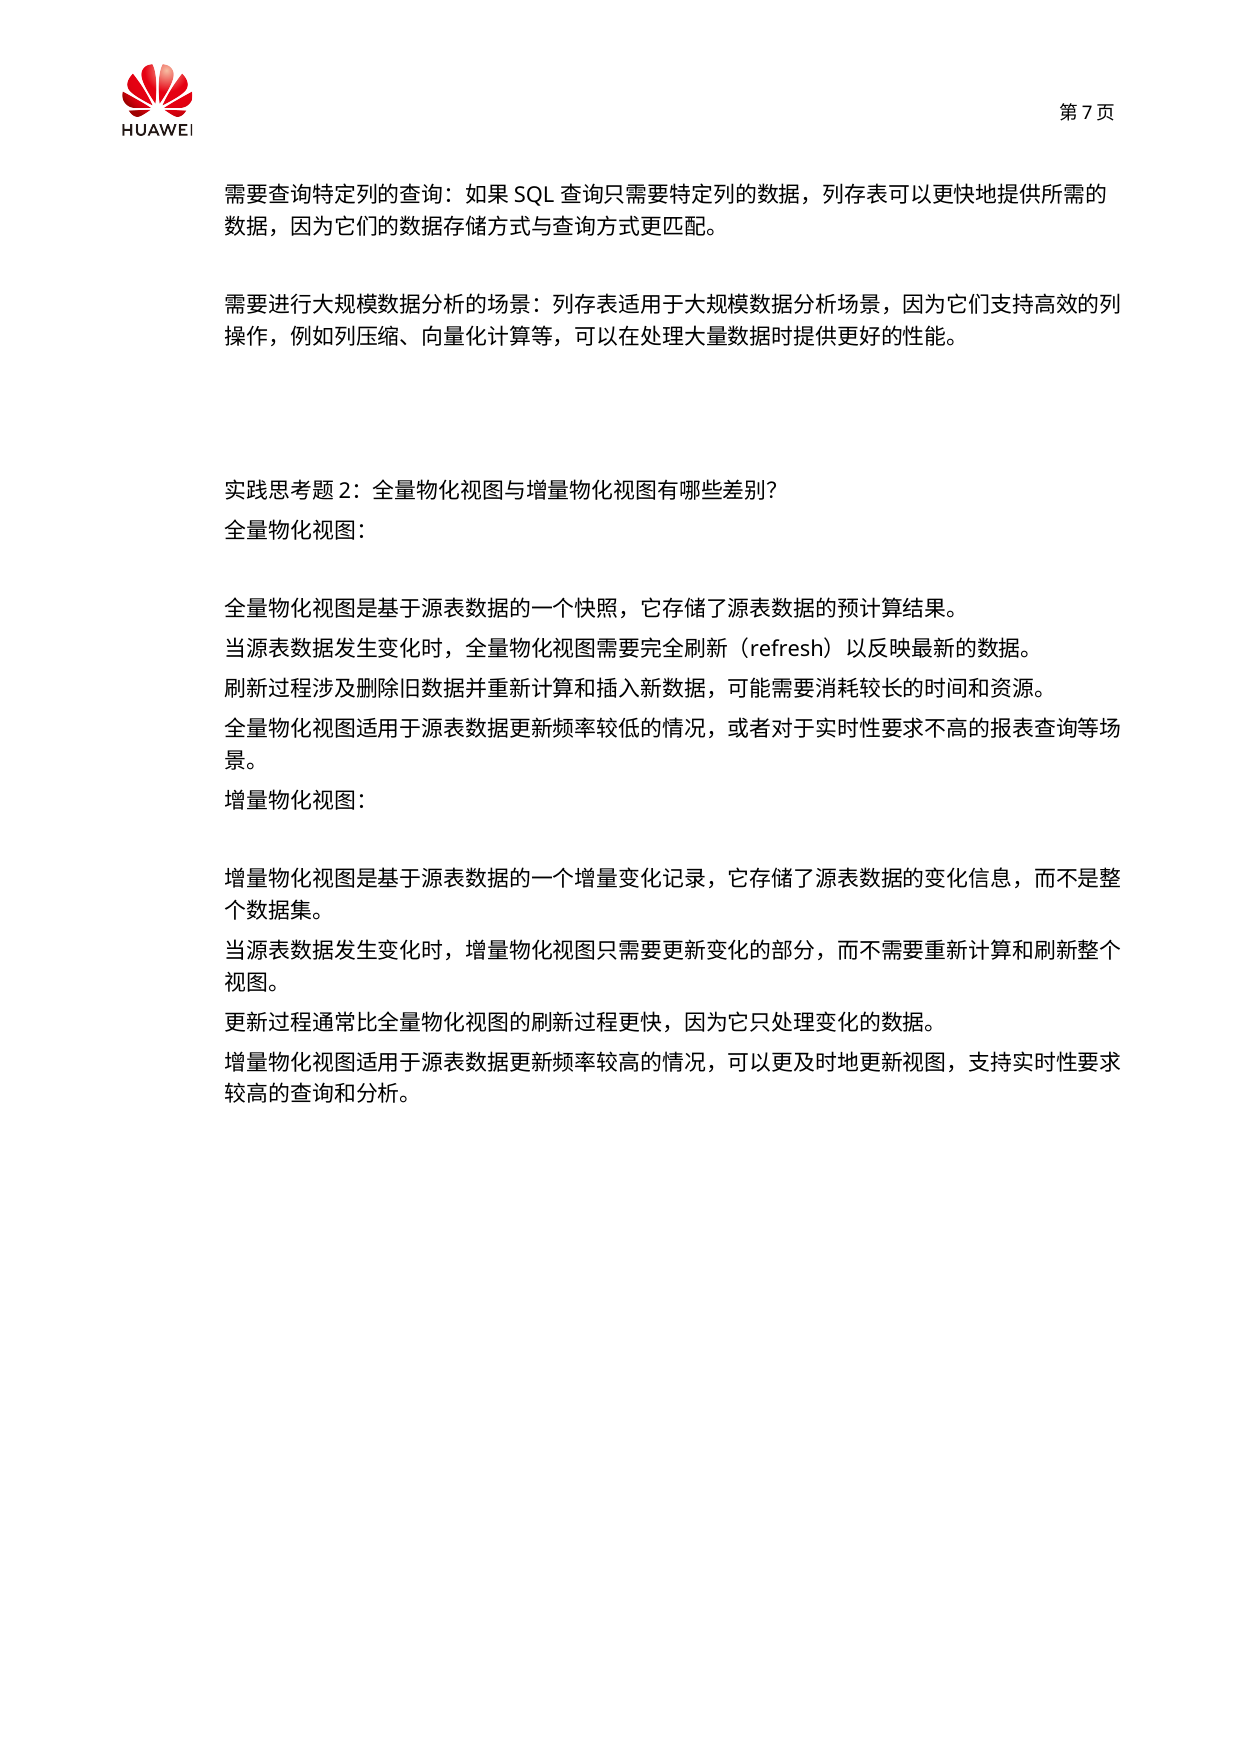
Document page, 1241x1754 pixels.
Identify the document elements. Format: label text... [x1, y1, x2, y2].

text 增量物化视图： [224, 783, 1122, 815]
picture [122, 64, 193, 136]
text 增量物化视图适用于源表数据更新频率较高的情况，可以更及时地更新视图，支持实时性要求较高的查询和分析。 [224, 1044, 1122, 1108]
text 全量物化视图： [224, 513, 1122, 545]
text 需要进行大规模数据分析的场景：列存表适用于大规模数据分析场景，因为它们支持高效的列操作，例如列压缩、向量化计算等，可以在处理大量数据时提供更好的性能。 [224, 287, 1122, 350]
text 当源表数据发生变化时，全量物化视图需要完全刷新（refresh）以反映最新的数据。 [224, 631, 1122, 663]
text 刷新过程涉及删除旧数据并重新计算和插入新数据，可能需要消耗较长的时间和资源。 [224, 671, 1122, 703]
text 更新过程通常比全量物化视图的刷新过程更快，因为它只处理变化的数据。 [224, 1004, 1122, 1036]
text 需要查询特定列的查询：如果 SQL 查询只需要特定列的数据，列存表可以更快地提供所需的数据，因为它们的数据存储方式与查询方式更匹配。 [224, 177, 1122, 241]
text 全量物化视图适用于源表数据更新频率较低的情况，或者对于实时性要求不高的报表查询等场景。 [224, 711, 1122, 775]
text 当源表数据发生变化时，增量物化视图只需要更新变化的部分，而不需要重新计算和刷新整个视图。 [224, 933, 1122, 996]
text 实践思考题2：全量物化视图与增量物化视图有哪些差别？ [224, 473, 1122, 505]
text 全量物化视图是基于源表数据的一个快照，它存储了源表数据的预计算结果。 [224, 591, 1122, 623]
text 增量物化视图是基于源表数据的一个增量变化记录，它存储了源表数据的变化信息，而不是整个数据集。 [224, 861, 1122, 924]
